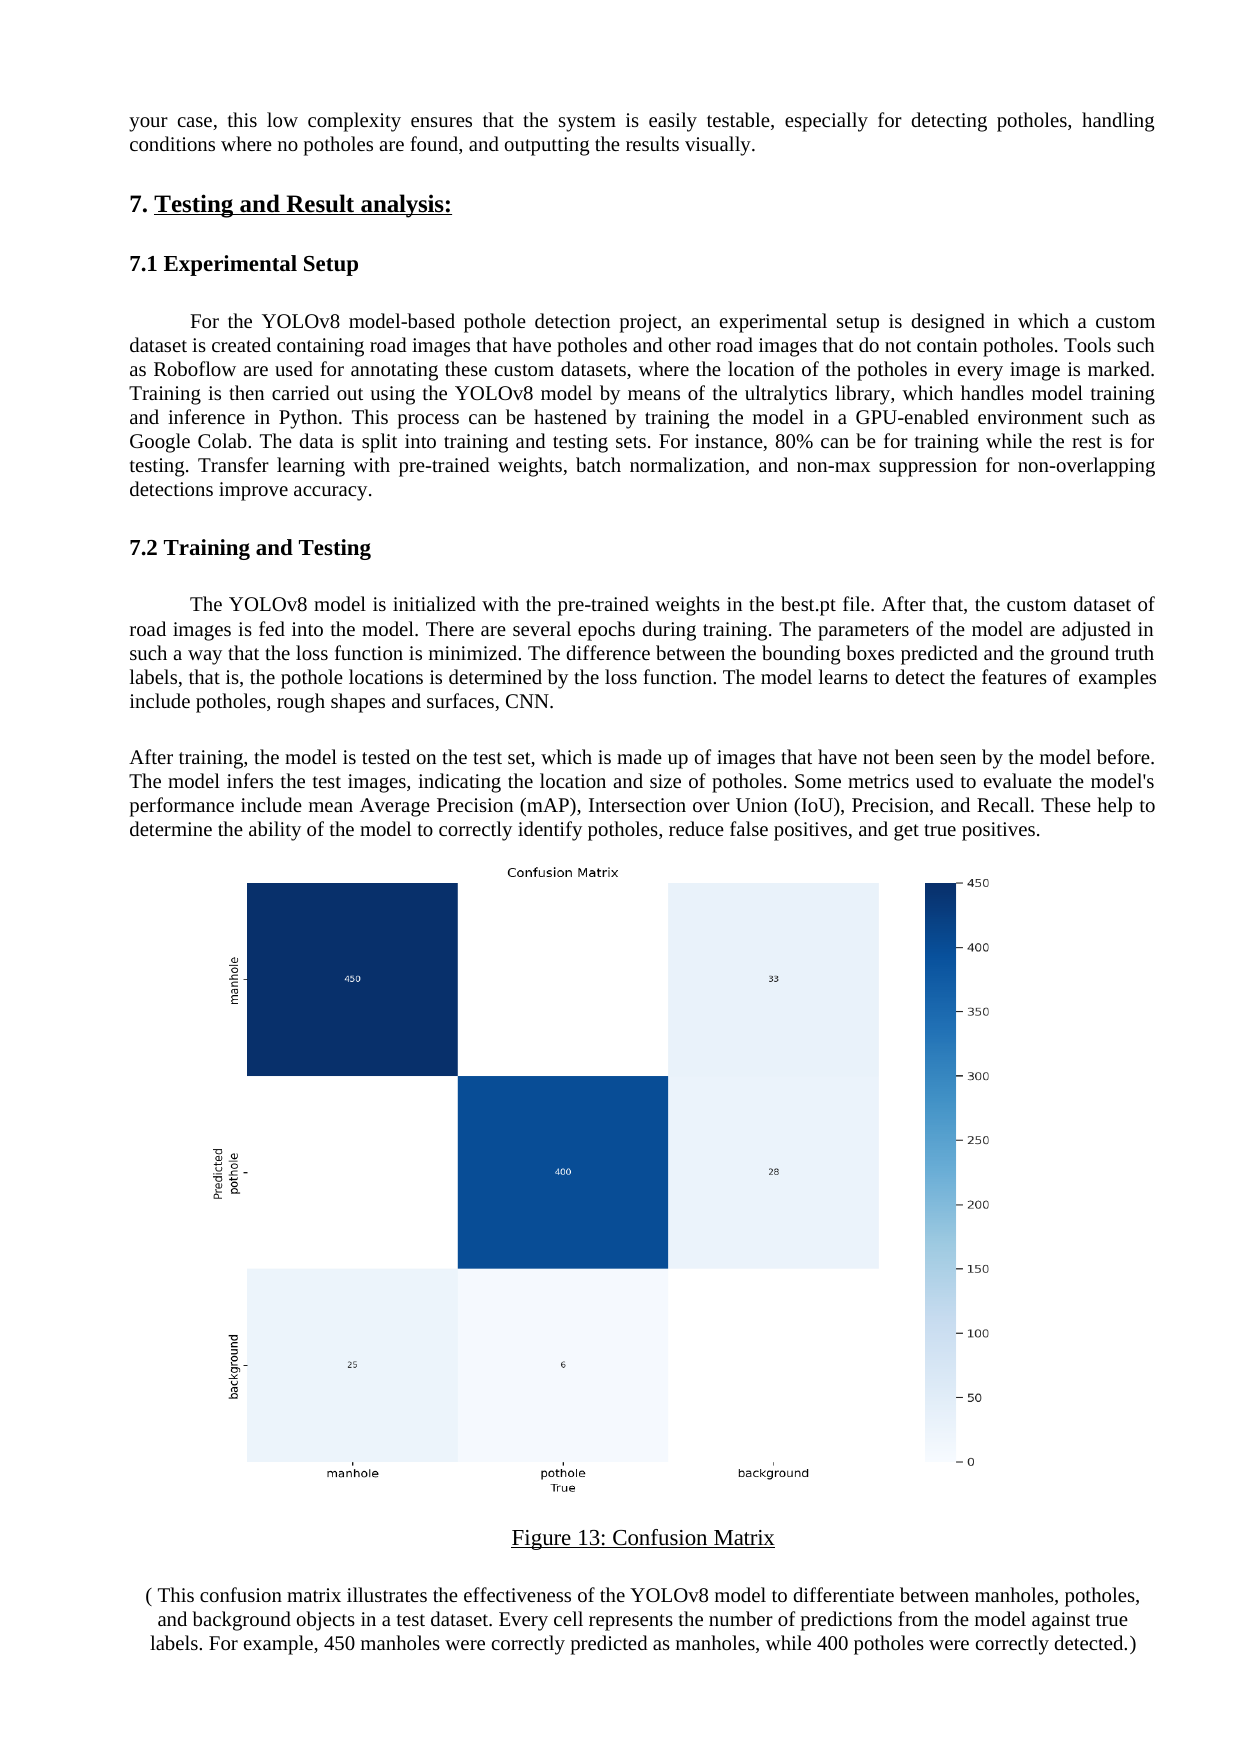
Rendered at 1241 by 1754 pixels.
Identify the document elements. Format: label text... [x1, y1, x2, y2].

subtitle After training, the model is tested on the test set, which is made up of images that have not been seen by the model before. The model infers the test images, indicating the location and size of potholes. Some metrics used to evaluate the model's performance include mean Average Precision (mAP), Intersection over Union (IoU), Precision, and Recall. These help to determine the ability of the model to correctly identify potholes, reduce false positives, and get true positives. [129, 745, 1157, 841]
subtitle Testing and Result analysis: [129, 189, 1157, 218]
subtitle 7.1 Experimental Setup [129, 250, 1157, 276]
subtitle ( This confusion matrix illustrates the effectiveness of the YOLOv8 model to differentiate between manholes, potholes, and background objects in a test dataset. Every cell represents the number of predictions from the model against true labels. For example, 450 manholes were correctly predicted as manholes, while 400 potholes were correctly detected.) [129, 1583, 1157, 1655]
subtitle 7.2 Training and Testing [129, 534, 1157, 560]
subtitle For the YOLOv8 model-based pothole detection project, an experimental setup is designed in which a custom dataset is created containing road images that have potholes and other road images that do not contain potholes. Tools such as Roboflow are used for annotating these custom datasets, where the location of the potholes in every image is marked. Training is then carried out using the YOLOv8 model by means of the ultralytics library, which handles model training and inference in Python. This process can be hastened by training the model in a GPU-enabled environment such as Google Colab. The data is split into training and testing sets. For instance, 80% can be for training while the rest is for testing. Transfer learning with pre-trained weights, batch normalization, and non-max suppression for non-overlapping detections improve accuracy. [129, 309, 1157, 501]
subtitle Figure 13: Confusion Matrix [129, 874, 1157, 1550]
subtitle The YOLOv8 model is initialized with the pre-trained weights in the best.pt file. After that, the custom dataset of road images is fed into the model. There are several epochs during training. The parameters of the model are adjusted in such a way that the loss function is minimized. The difference between the bounding boxes predicted and the ground truth labels, that is, the pothole locations is determined by the loss function. The model learns to detect the features of examples include potholes, rough shapes and surfaces, CNN. [129, 592, 1157, 713]
picture [213, 867, 989, 874]
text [129, 108, 1157, 156]
